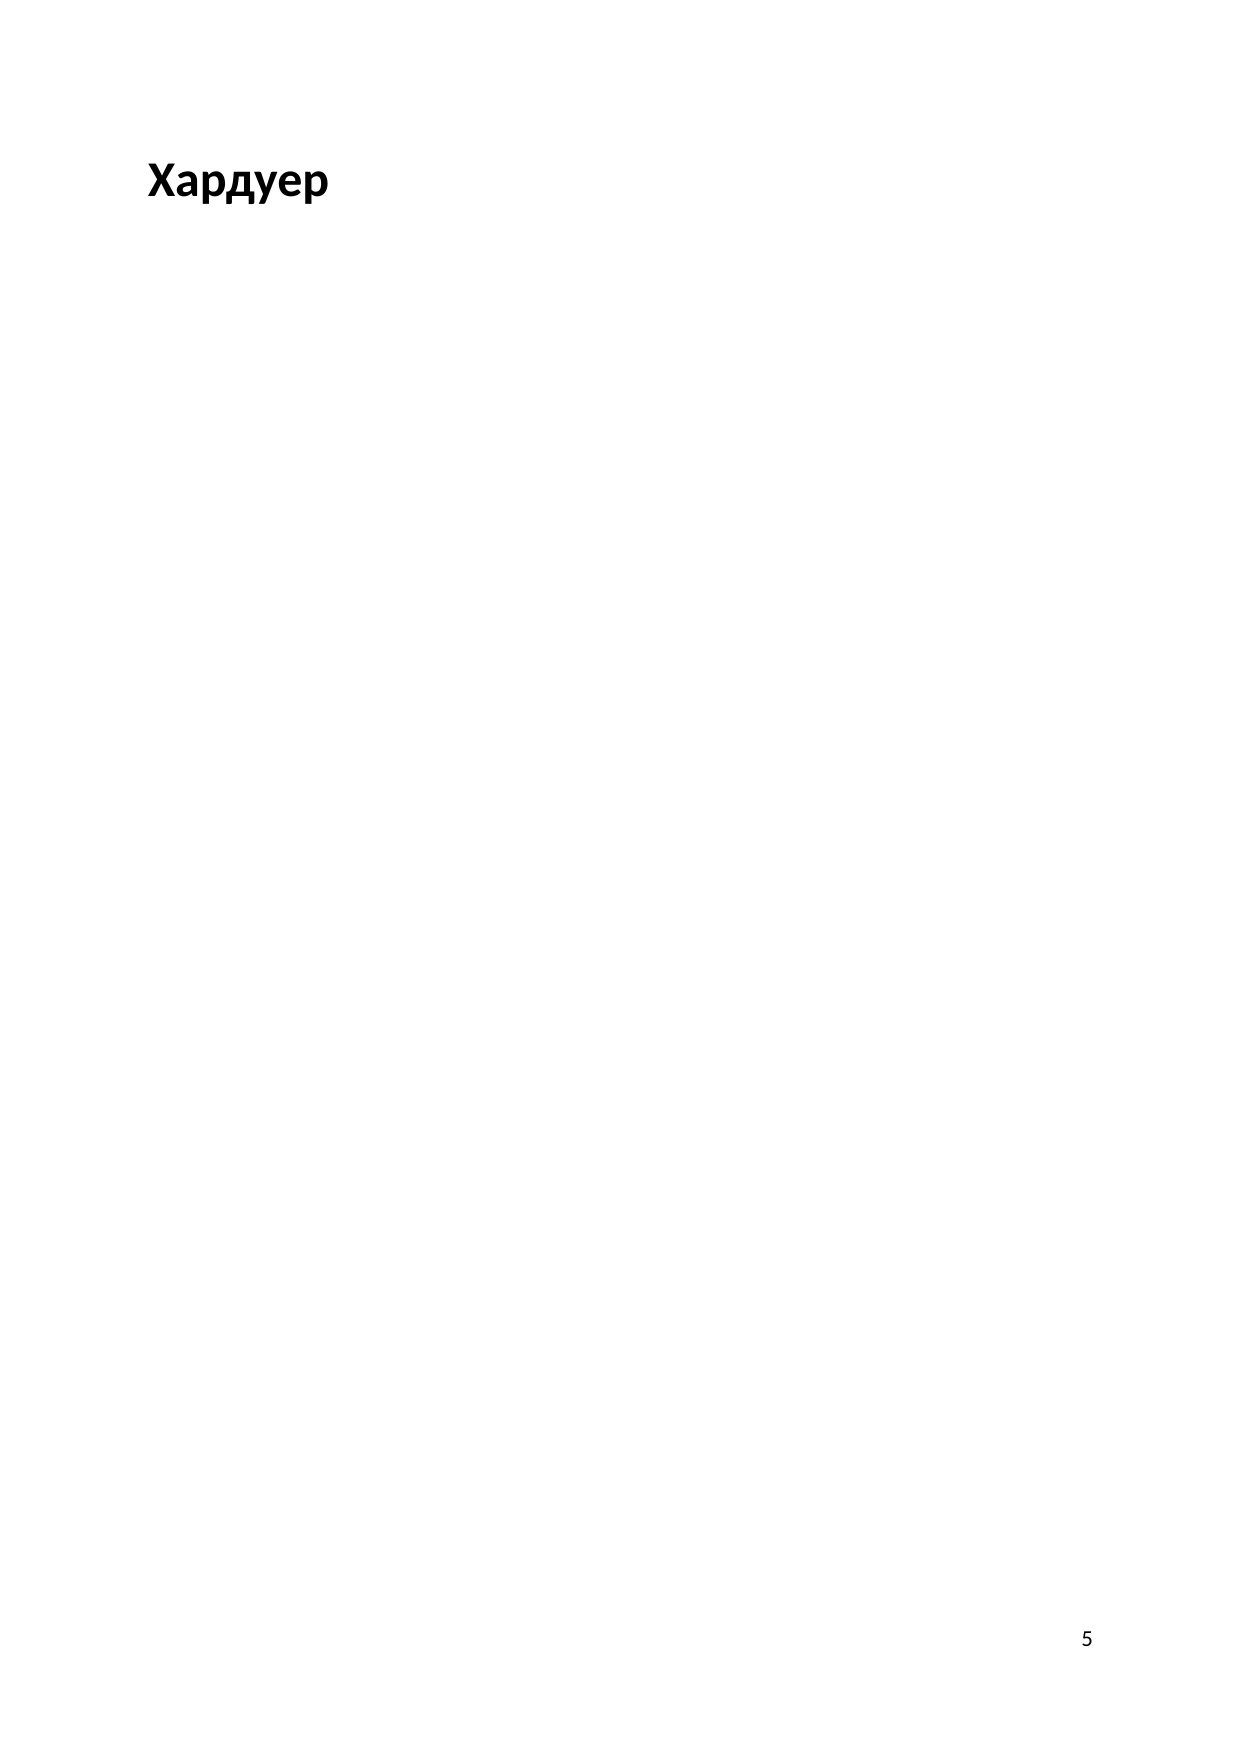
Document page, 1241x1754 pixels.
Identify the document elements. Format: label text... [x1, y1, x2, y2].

text Хардуер [148, 148, 1093, 209]
